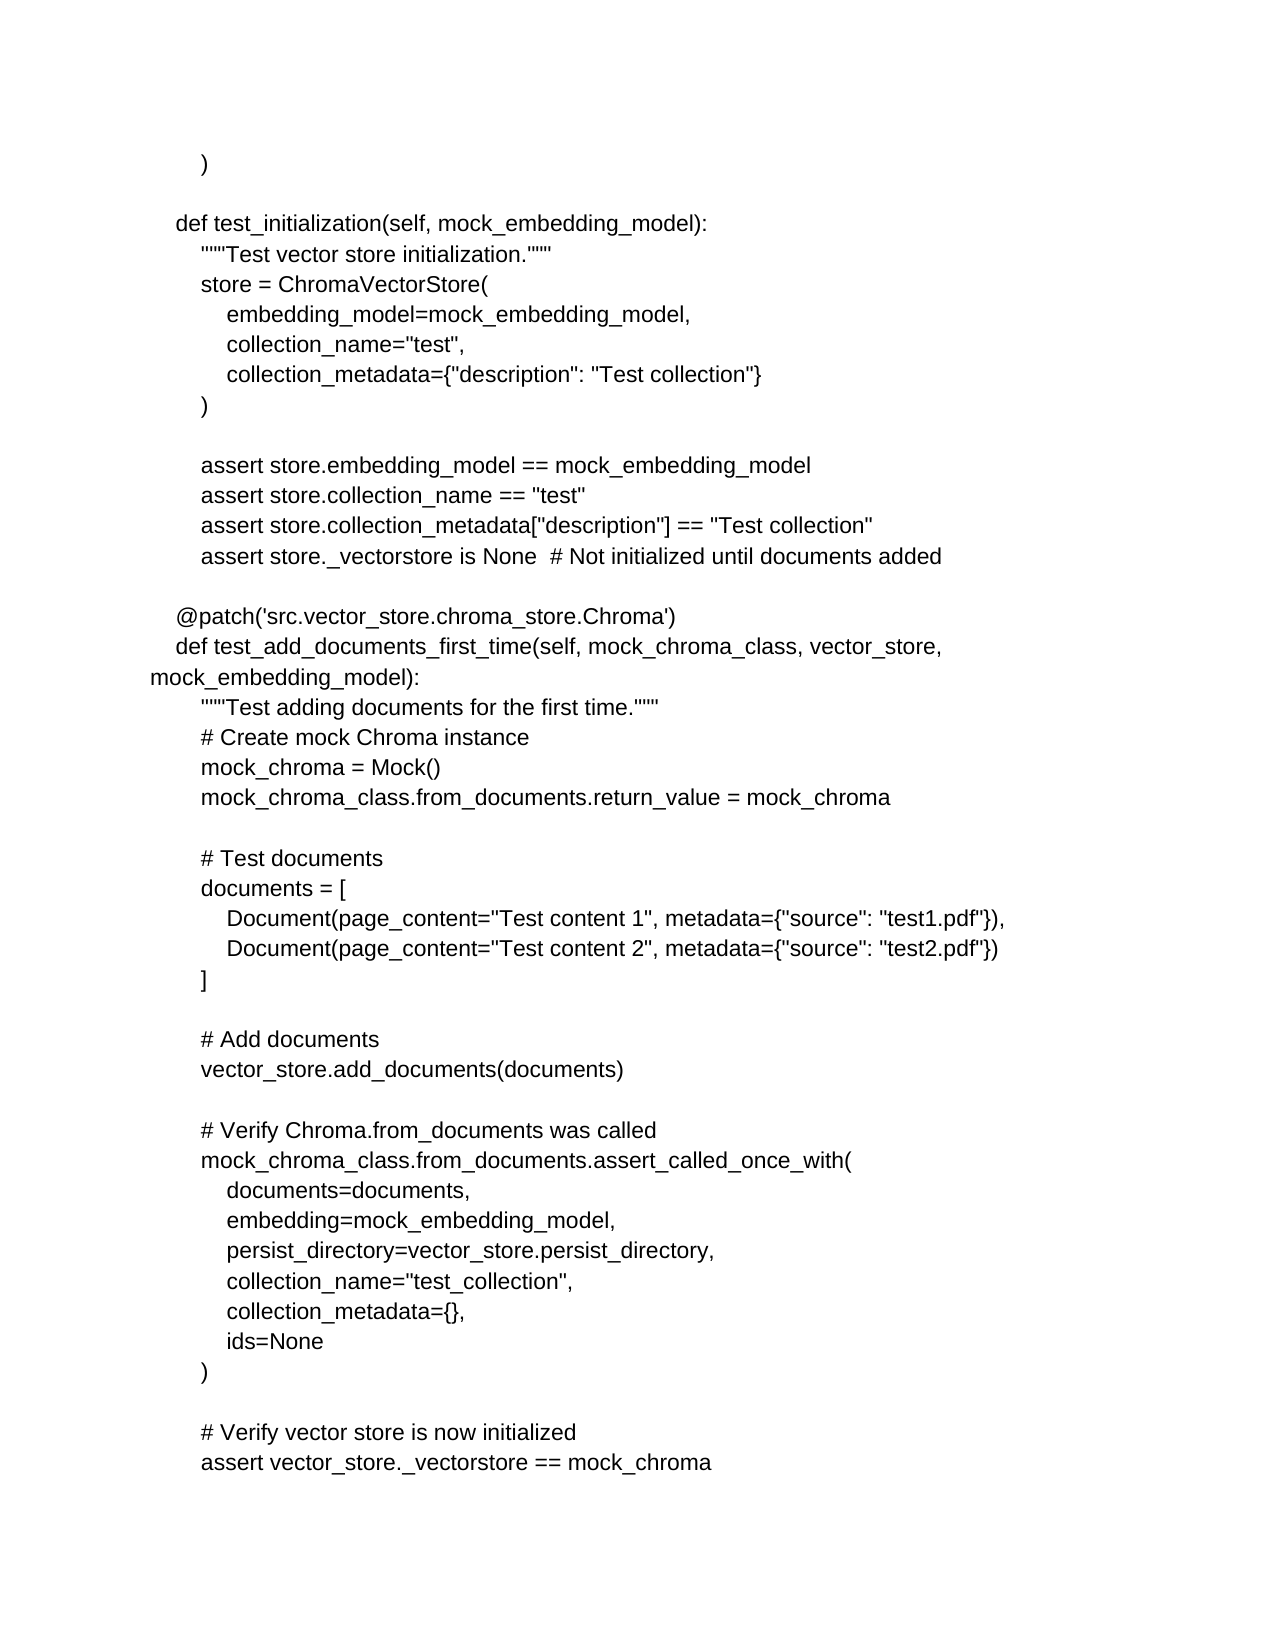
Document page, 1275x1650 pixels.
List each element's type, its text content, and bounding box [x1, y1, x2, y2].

text collection_metadata={}, [150, 1298, 1125, 1324]
text ) [150, 392, 1125, 418]
text # Verify vector store is now initialized [150, 1419, 1125, 1445]
text mock_chroma_class.from_documents.assert_called_once_with( [150, 1147, 1125, 1173]
text documents = [ [150, 875, 1125, 901]
text # Add documents [150, 1026, 1125, 1052]
text assert store.collection_metadata["description"] == "Test collection" [150, 512, 1125, 539]
text # Test documents [150, 845, 1125, 871]
text ) [150, 1358, 1125, 1385]
text # Verify Chroma.from_documents was called [150, 1117, 1125, 1143]
text collection_metadata={"description": "Test collection"} [150, 361, 1125, 388]
text # Create mock Chroma instance [150, 724, 1125, 750]
text ] [150, 966, 1125, 992]
text assert store.collection_name == "test" [150, 482, 1125, 509]
text @patch('src.vector_store.chroma_store.Chroma') [150, 603, 1125, 629]
text """Test adding documents for the first time.""" [150, 694, 1125, 720]
text collection_name="test_collection", [150, 1268, 1125, 1294]
text embedding=mock_embedding_model, [150, 1207, 1125, 1234]
text def test_initialization(self, mock_embedding_model): [150, 210, 1125, 237]
text documents=documents, [150, 1177, 1125, 1203]
text Document(page_content="Test content 2", metadata={"source": "test2.pdf"}) [150, 935, 1125, 962]
text """Test vector store initialization.""" [150, 241, 1125, 267]
text mock_chroma = Mock() [150, 754, 1125, 781]
text assert store.embedding_model == mock_embedding_model [150, 452, 1125, 478]
text assert vector_store._vectorstore == mock_chroma [150, 1449, 1125, 1475]
text vector_store.add_documents(documents) [150, 1056, 1125, 1083]
text ) [150, 150, 1125, 176]
text def test_add_documents_first_time(self, mock_chroma_class, vector_store, mock_embedding_model): [150, 633, 1125, 690]
text collection_name="test", [150, 331, 1125, 358]
text persist_directory=vector_store.persist_directory, [150, 1237, 1125, 1264]
text ids=None [150, 1328, 1125, 1354]
text mock_chroma_class.from_documents.return_value = mock_chroma [150, 784, 1125, 811]
text store = ChromaVectorStore( [150, 271, 1125, 297]
text Document(page_content="Test content 1", metadata={"source": "test1.pdf"}), [150, 905, 1125, 932]
text embedding_model=mock_embedding_model, [150, 301, 1125, 327]
text assert store._vectorstore is None # Not initialized until documents added [150, 543, 1125, 569]
